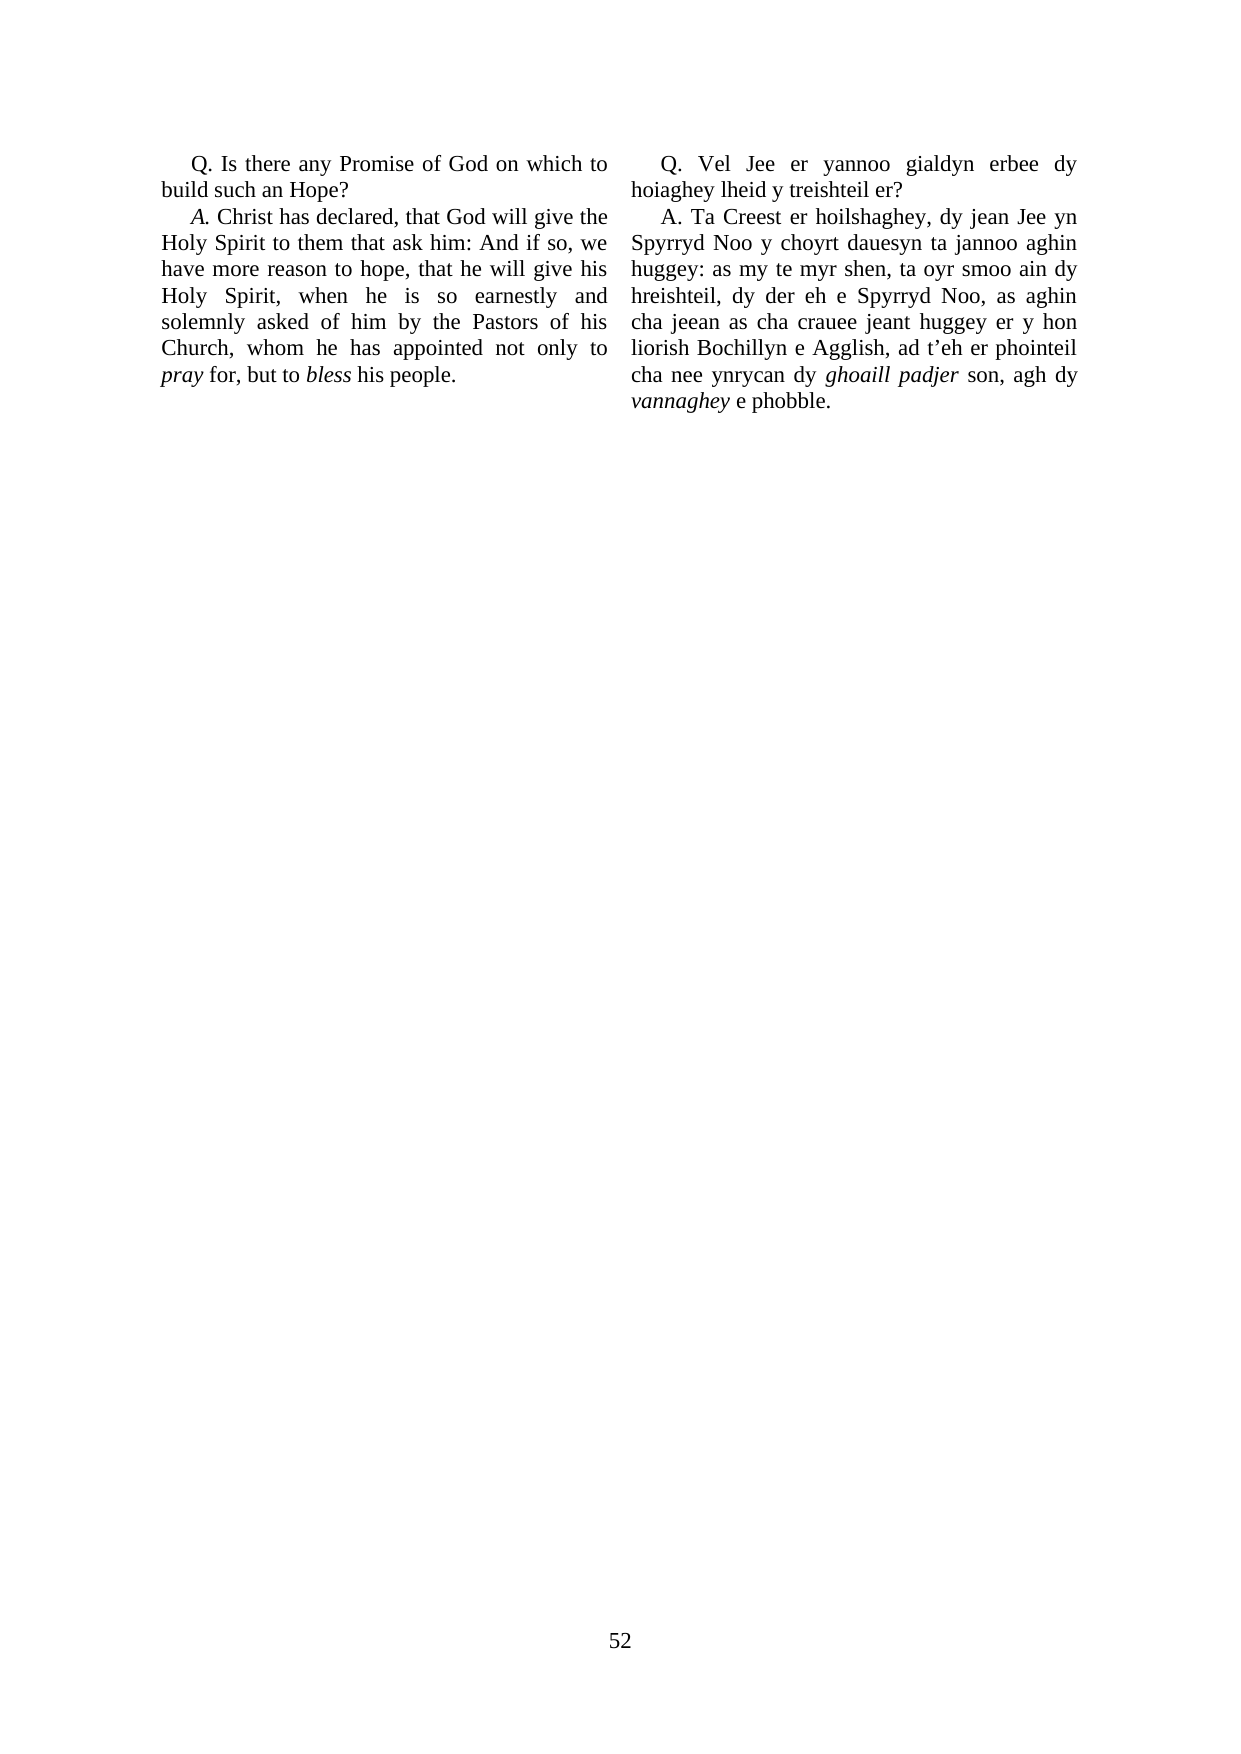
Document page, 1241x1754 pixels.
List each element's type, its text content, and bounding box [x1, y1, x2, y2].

table_cell Q. Vel Jee er yannoo gialdyn erbee dy hoiaghey lheid y treishteil er? [620, 150, 1089, 203]
table_cell Q. Is there any Promise of God on which to build such an Hope? [150, 150, 619, 203]
table_cell A. Christ has declared, that God will give the Holy Spirit to them that ask him: And if so, we have more reason to hope, that he will give his Holy Spirit, when he is so earnestly and solemnly asked of him by the Pastors of his Church, whom he has appointed not only to pray for, but to bless his people. [150, 203, 619, 413]
table_cell A. Ta Creest er hoilshaghey, dy jean Jee yn Spyrryd Noo y choyrt dauesyn ta jannoo aghin huggey: as my te myr shen, ta oyr smoo ain dy hreishteil, dy der eh e Spyrryd Noo, as aghin cha jeean as cha crauee jeant huggey er y hon liorish Bochillyn e Agglish, ad t’eh er phointeil cha nee ynrycan dy ghoaill padjer son, agh dy vannaghey e phobble. [620, 203, 1089, 413]
